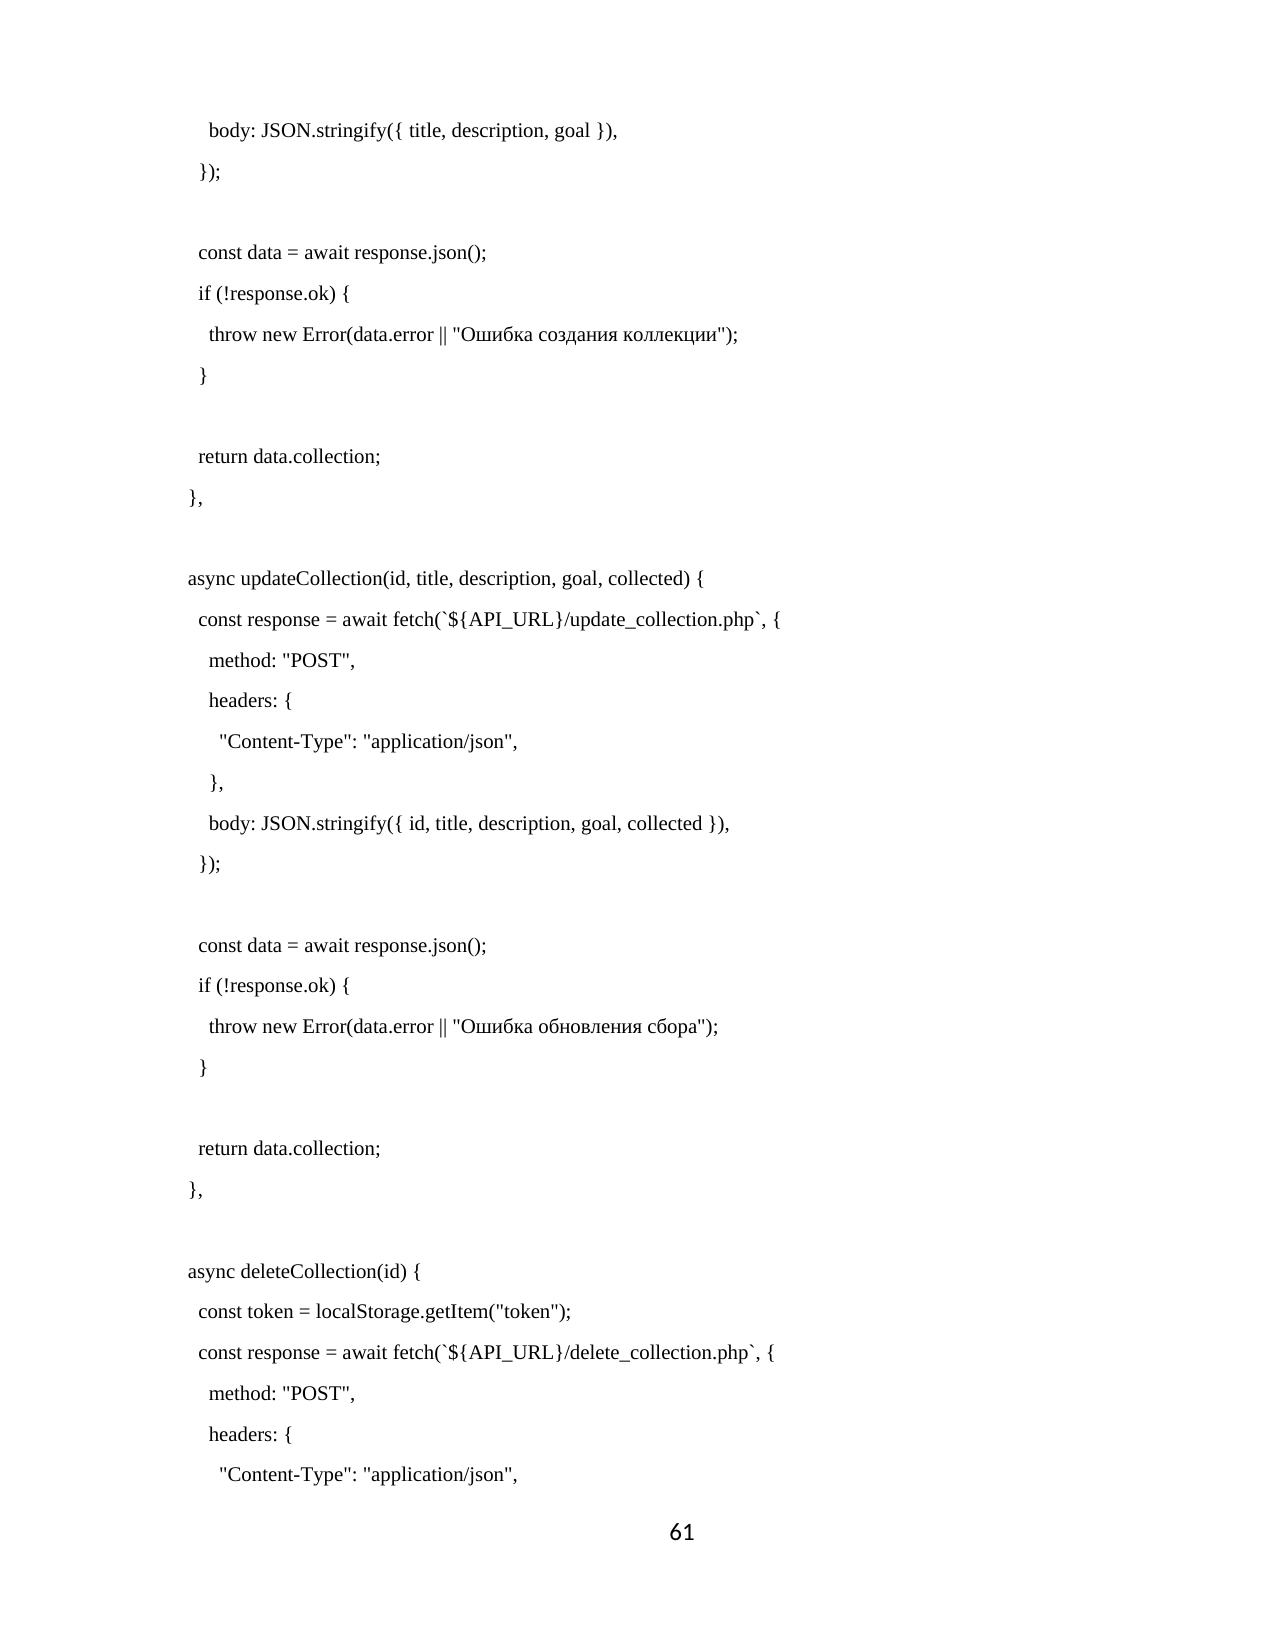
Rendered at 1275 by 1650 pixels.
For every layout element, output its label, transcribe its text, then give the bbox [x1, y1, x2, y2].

text "Content-Type": "application/json", [177, 729, 1186, 753]
text throw new Error(data.error || "Ошибка создания коллекции"); [177, 322, 1186, 346]
text const data = await response.json(); [177, 240, 1186, 264]
text }, [177, 1177, 1186, 1201]
text }); [177, 159, 1186, 183]
text body: JSON.stringify({ title, description, goal }), [177, 118, 1186, 142]
text return data.collection; [177, 444, 1186, 468]
text throw new Error(data.error || "Ошибка обновления сбора"); [177, 1014, 1186, 1038]
text const response = await fetch(`${API_URL}/update_collection.php`, { [177, 607, 1186, 631]
text } [177, 1055, 1186, 1079]
text const response = await fetch(`${API_URL}/delete_collection.php`, { [177, 1340, 1186, 1364]
text method: "POST", [177, 1381, 1186, 1405]
text }, [177, 485, 1186, 509]
text }); [177, 851, 1186, 875]
text const token = localStorage.getItem("token"); [177, 1299, 1186, 1323]
text method: "POST", [177, 648, 1186, 672]
text "Content-Type": "application/json", [177, 1462, 1186, 1486]
text if (!response.ok) { [177, 281, 1186, 305]
text const data = await response.json(); [177, 933, 1186, 957]
text body: JSON.stringify({ id, title, description, goal, collected }), [177, 811, 1186, 834]
text async deleteCollection(id) { [177, 1258, 1186, 1283]
text } [177, 362, 1186, 387]
text headers: { [177, 688, 1186, 712]
text }, [177, 770, 1186, 794]
text async updateCollection(id, title, description, goal, collected) { [177, 566, 1186, 590]
text headers: { [177, 1421, 1186, 1446]
text return data.collection; [177, 1136, 1186, 1160]
text if (!response.ok) { [177, 973, 1186, 997]
